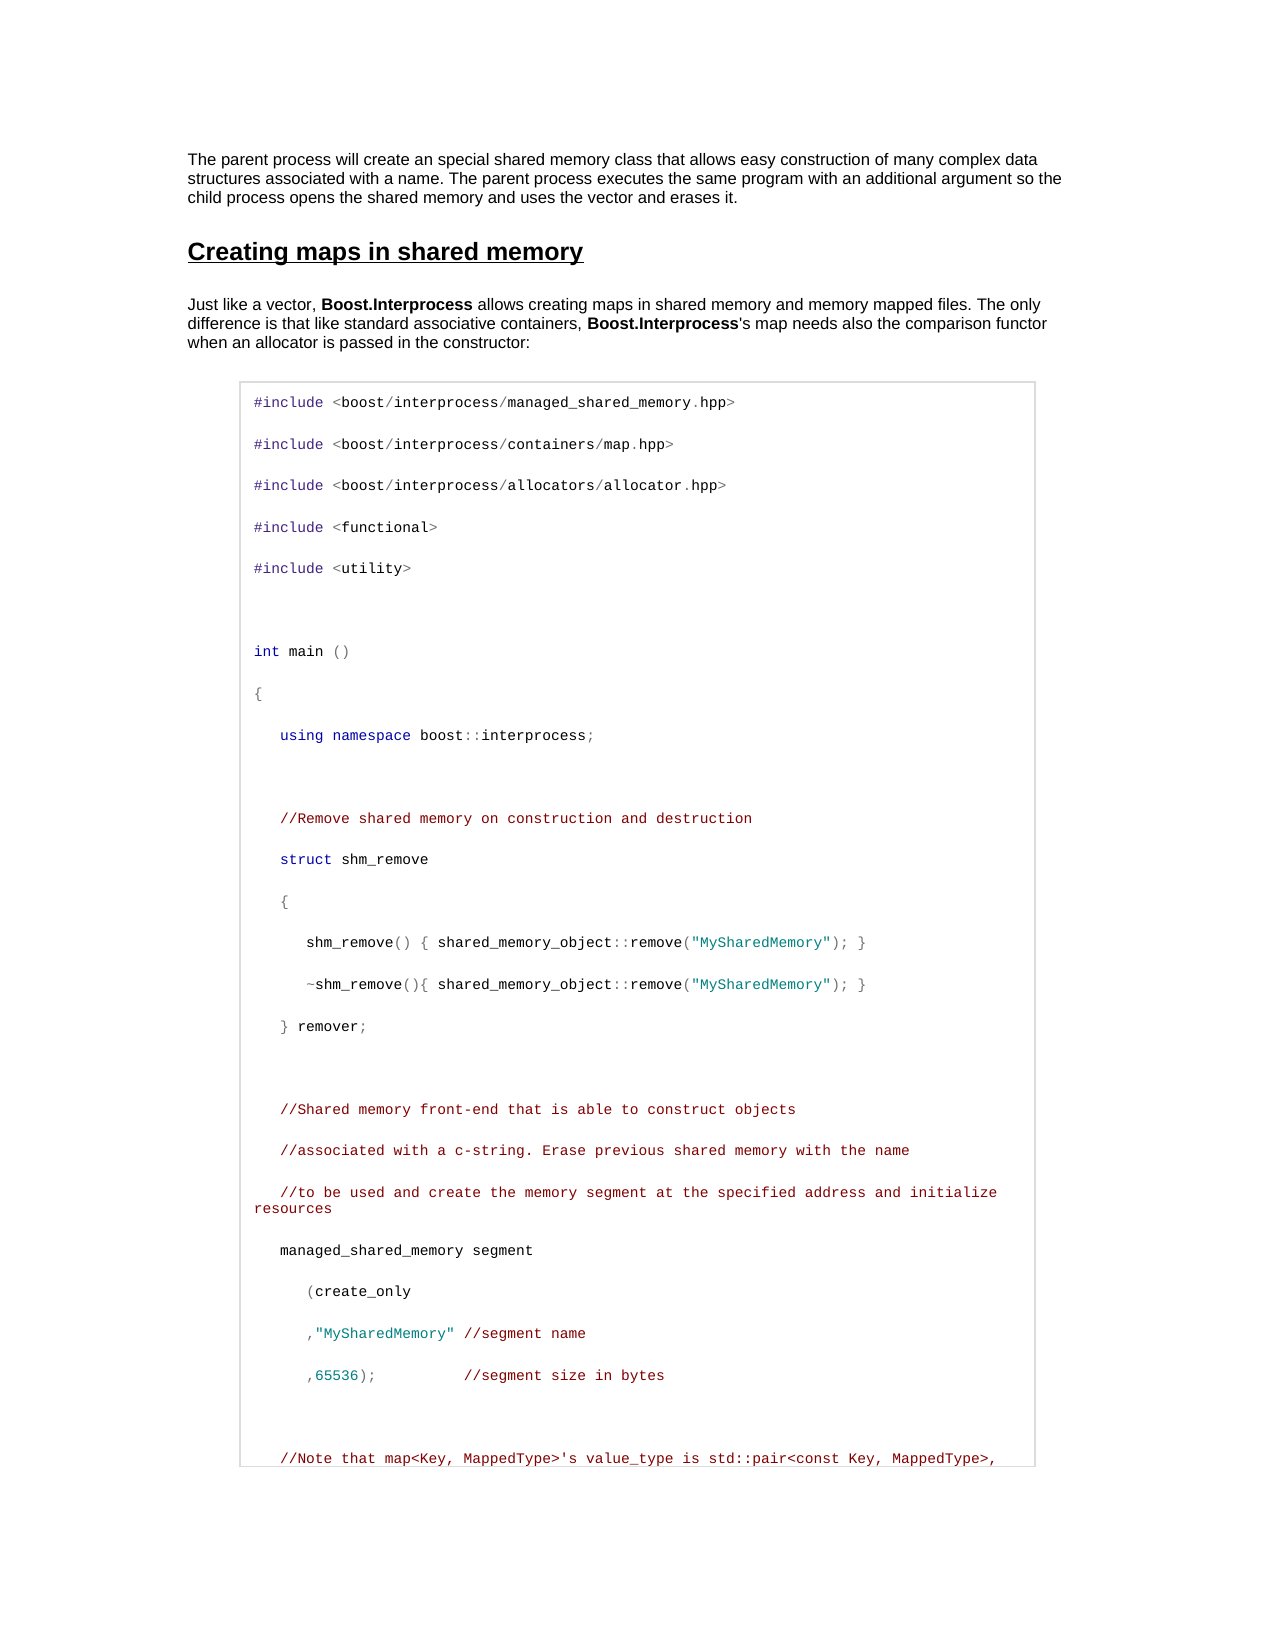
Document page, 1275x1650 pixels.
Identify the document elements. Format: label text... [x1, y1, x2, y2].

text #include <functional> [241, 506, 1034, 537]
text //Shared memory front-end that is able to construct objects [241, 1088, 1034, 1118]
text { [241, 880, 1034, 911]
text managed_shared_memory segment [241, 1229, 1034, 1260]
text #include <boost/interprocess/managed_shared_memory.hpp> [241, 383, 1034, 412]
text } remover; [241, 1005, 1034, 1035]
text #include <boost/interprocess/allocators/allocator.hpp> [241, 464, 1034, 495]
text int main () [241, 631, 1034, 661]
text //Note that map<Key, MappedType>'s value_type is std::pair<const Key, MappedType>, [241, 1437, 1034, 1466]
text { [241, 672, 1034, 703]
text (create_only [241, 1271, 1034, 1301]
text //to be used and create the memory segment at the specified address and initialize resources [241, 1171, 1034, 1218]
text //associated with a c-string. Erase previous shared memory with the name [241, 1129, 1034, 1160]
text ,65536); //segment size in bytes [241, 1354, 1034, 1384]
text //Remove shared memory on construction and destruction [241, 797, 1034, 827]
text ,"MySharedMemory" //segment name [241, 1312, 1034, 1343]
text shm_remove() { shared_memory_object::remove("MySharedMemory"); } [241, 922, 1034, 952]
text Just like a vector, Boost.Interprocess allows creating maps in shared memory and memory mapped files. The only difference is that like standard associative containers, Boost.Interprocess's map needs also the comparison functor when an allocator is passed in the constructor: [187, 294, 1087, 352]
text #include <utility> [241, 547, 1034, 578]
text Creating maps in shared memory [187, 237, 1087, 265]
text #include <boost/interprocess/containers/map.hpp> [241, 423, 1034, 453]
text using namespace boost::interprocess; [241, 714, 1034, 744]
text ~shm_remove(){ shared_memory_object::remove("MySharedMemory"); } [241, 963, 1034, 994]
text The parent process will create an special shared memory class that allows easy construction of many complex data structures associated with a name. The parent process executes the same program with an additional argument so the child process opens the shared memory and uses the vector and erases it. [187, 150, 1087, 207]
text struct shm_remove [241, 838, 1034, 869]
